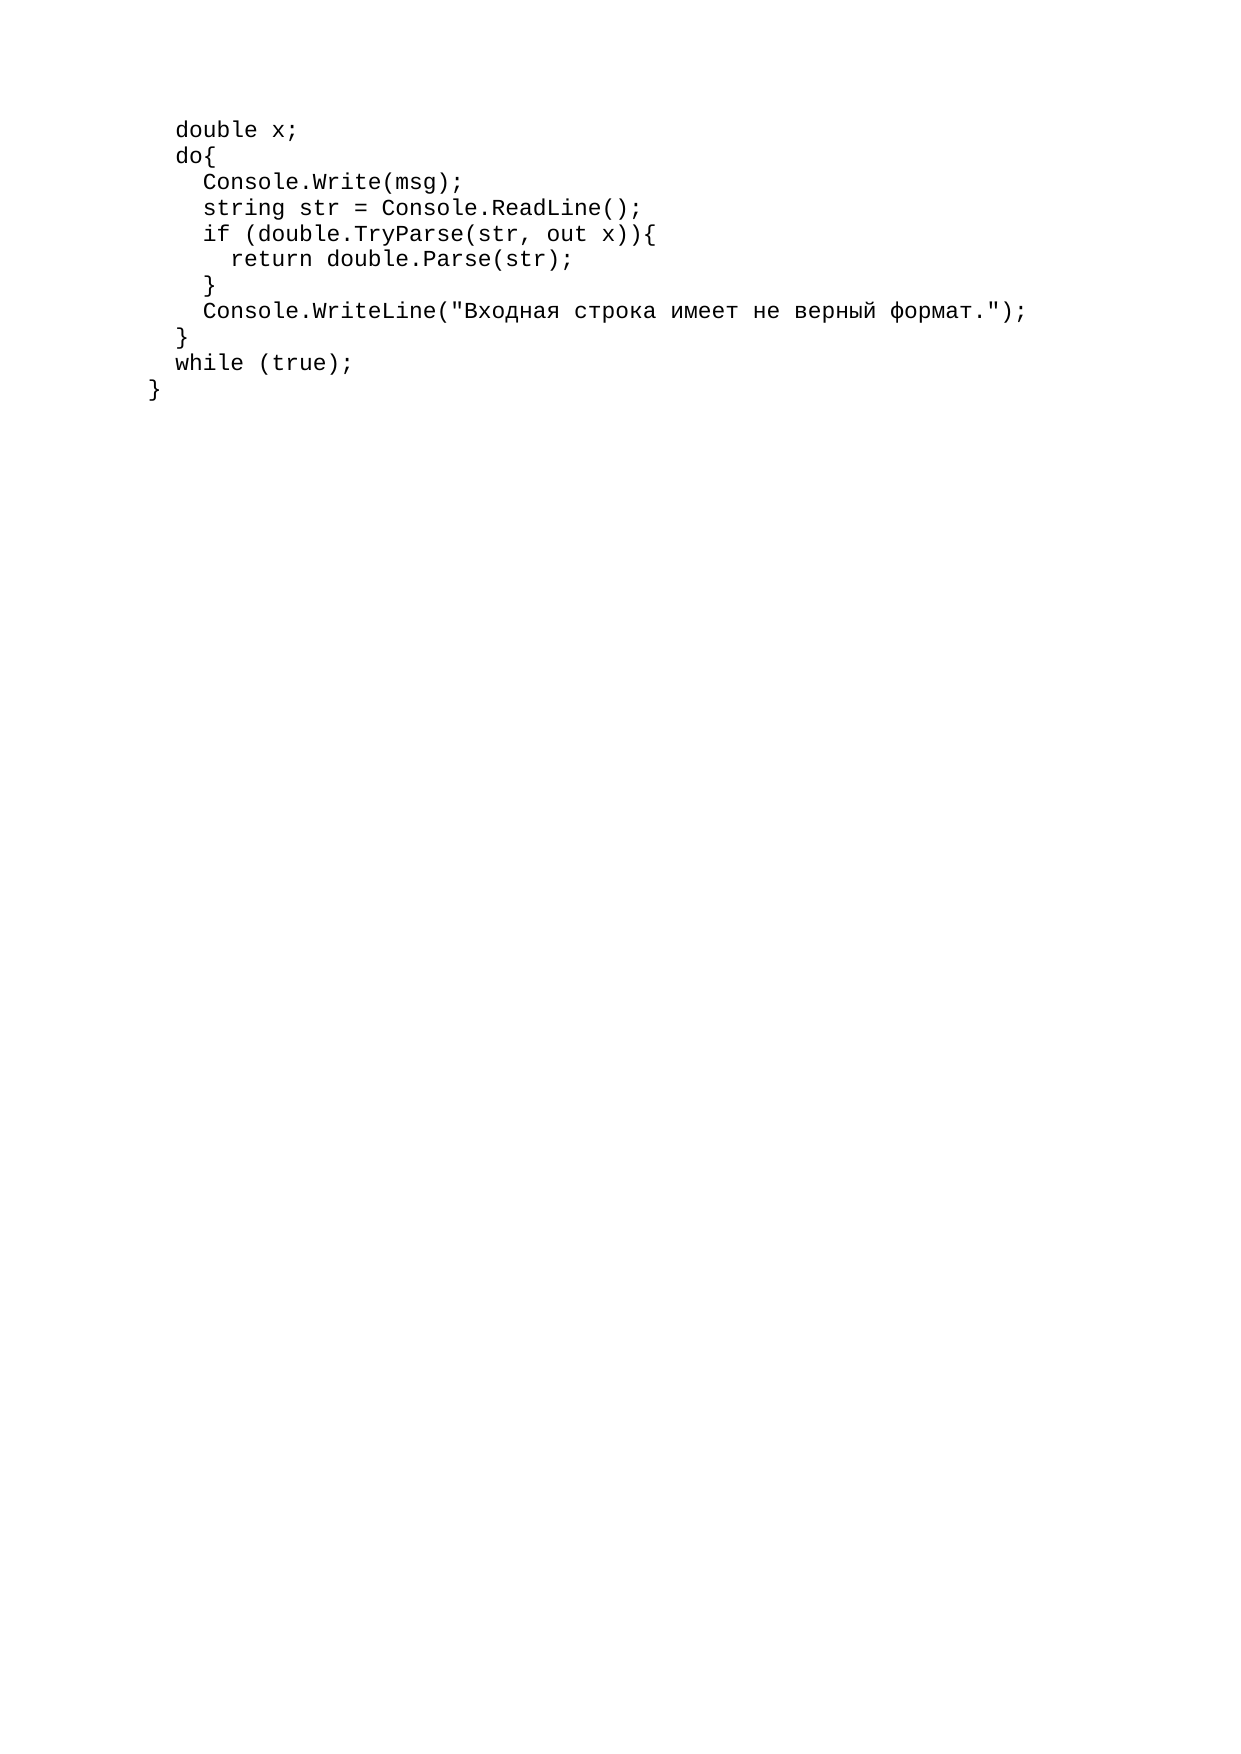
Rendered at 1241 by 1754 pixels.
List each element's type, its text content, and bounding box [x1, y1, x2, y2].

text } [148, 326, 1152, 352]
text if (double.TryParse(str, out x)){ [148, 222, 1152, 248]
text while (true); [148, 352, 1152, 377]
text string str = Console.ReadLine(); [148, 196, 1152, 222]
text return double.Parse(str); [148, 248, 1152, 274]
text } [148, 274, 1152, 300]
text Console.Write(msg); [148, 170, 1152, 196]
text do{ [148, 144, 1152, 170]
text Console.WriteLine("Входная строка имеет не верный формат."); [148, 300, 1152, 326]
text } [148, 377, 1152, 403]
text double x; [148, 118, 1152, 144]
